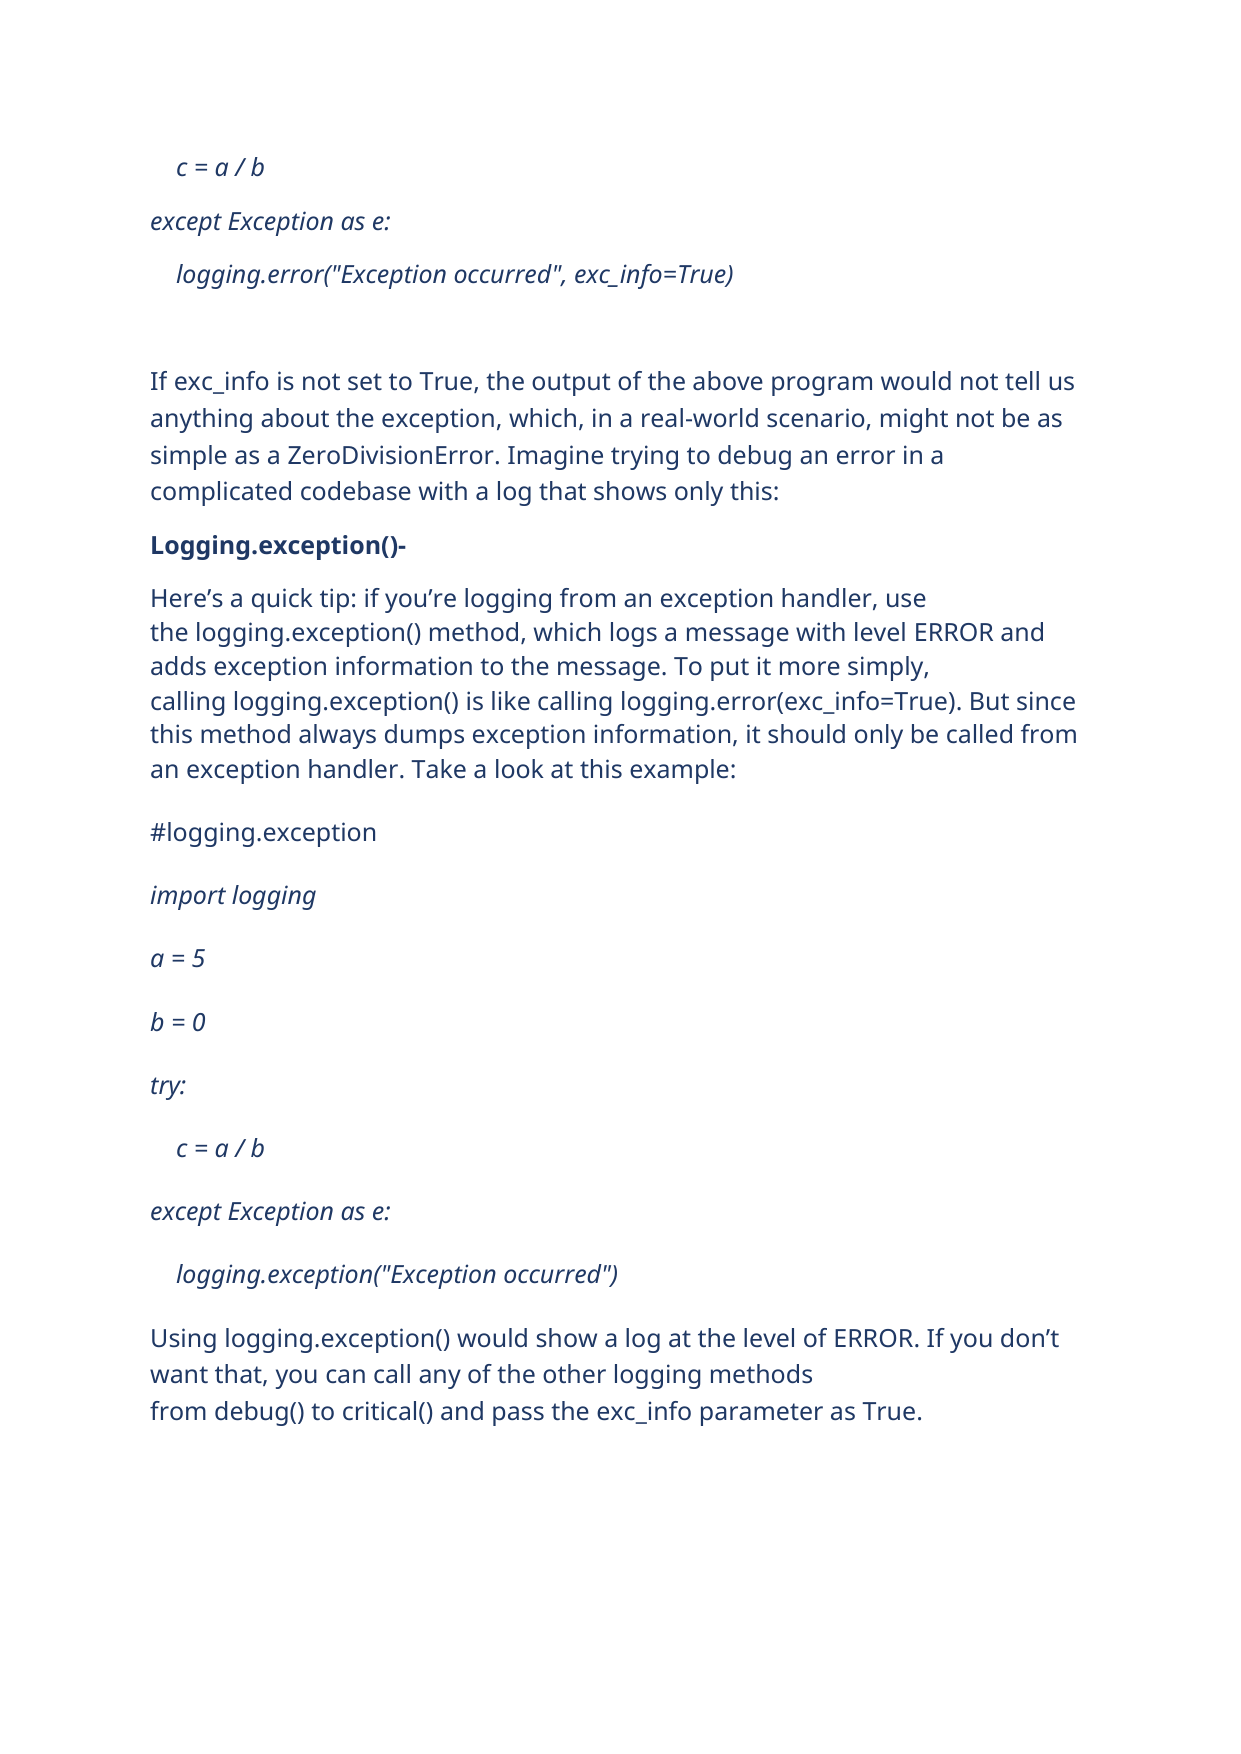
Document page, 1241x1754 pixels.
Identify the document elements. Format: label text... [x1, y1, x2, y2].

text If exc_info is not set to True, the output of the above program would not tell us anything about the exception, which, in a real-world scenario, might not be as simple as a ZeroDivisionError. Imagine trying to debug an error in a complicated codebase with a log that shows only this: [150, 364, 1090, 508]
text except Exception as e: [150, 1194, 1090, 1228]
text logging.exception("Exception occurred") [150, 1257, 1090, 1291]
text import logging [150, 878, 1090, 912]
text except Exception as e: [150, 203, 1090, 237]
text c = a / b [150, 150, 1090, 184]
text Using logging.exception() would show a log at the level of ERROR. If you don’t want that, you can call any of the other logging methods from debug() to critical() and pass the exc_info parameter as True. [150, 1320, 1090, 1428]
text c = a / b [150, 1131, 1090, 1165]
text try: [150, 1067, 1090, 1101]
text #logging.exception [150, 814, 1090, 848]
text a = 5 [150, 941, 1090, 975]
text logging.error("Exception occurred", exc_info=True) [150, 257, 1090, 291]
text Here’s a quick tip: if you’re logging from an exception handler, use the logging.exception() method, which logs a message with level ERROR and adds exception information to the message. To put it more simply, calling logging.exception() is like calling logging.error(exc_info=True). But since this method always dumps exception information, it should only be called from an exception handler. Take a look at this example: [150, 581, 1090, 785]
text Logging.exception()- [150, 527, 1090, 562]
text b = 0 [150, 1004, 1090, 1038]
